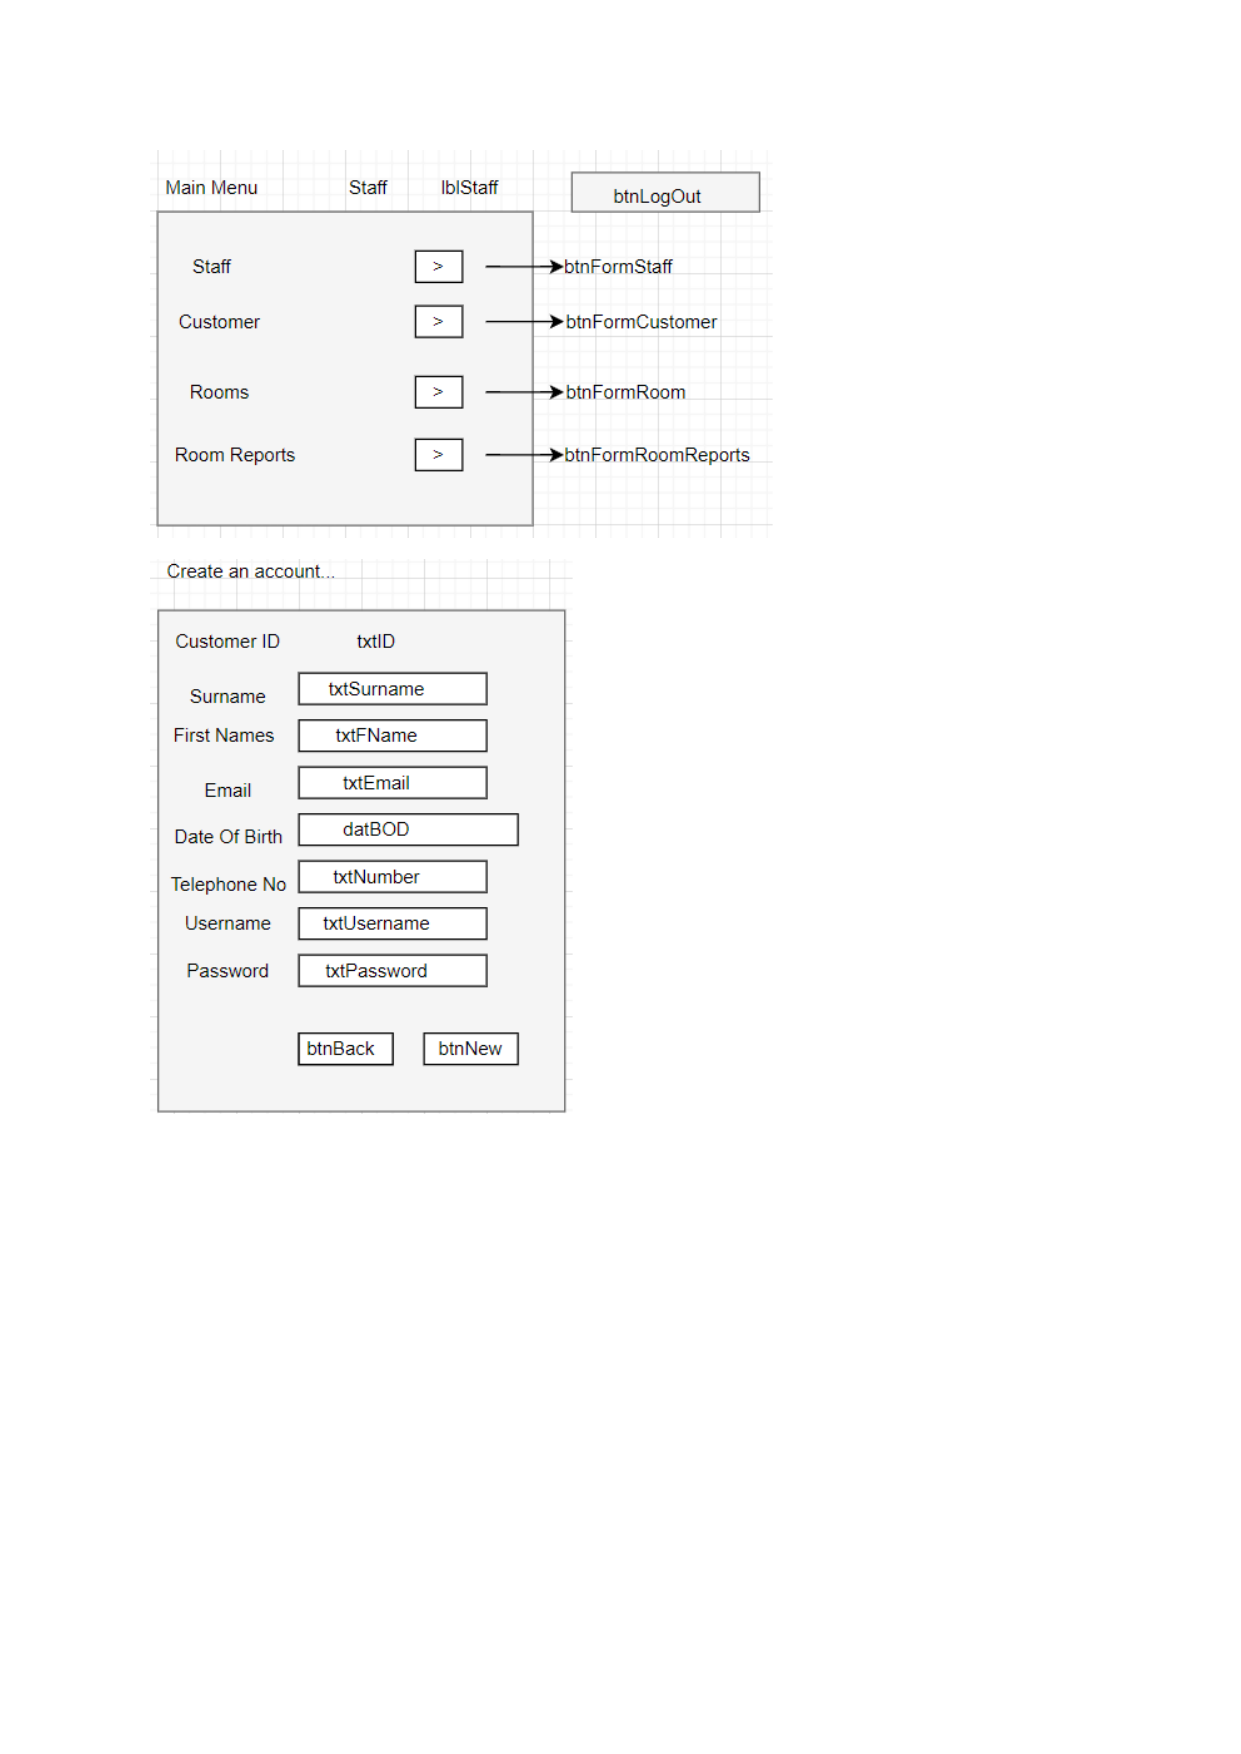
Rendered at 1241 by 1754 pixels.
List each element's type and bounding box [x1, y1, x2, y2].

picture [150, 150, 773, 538]
picture [150, 559, 573, 1114]
